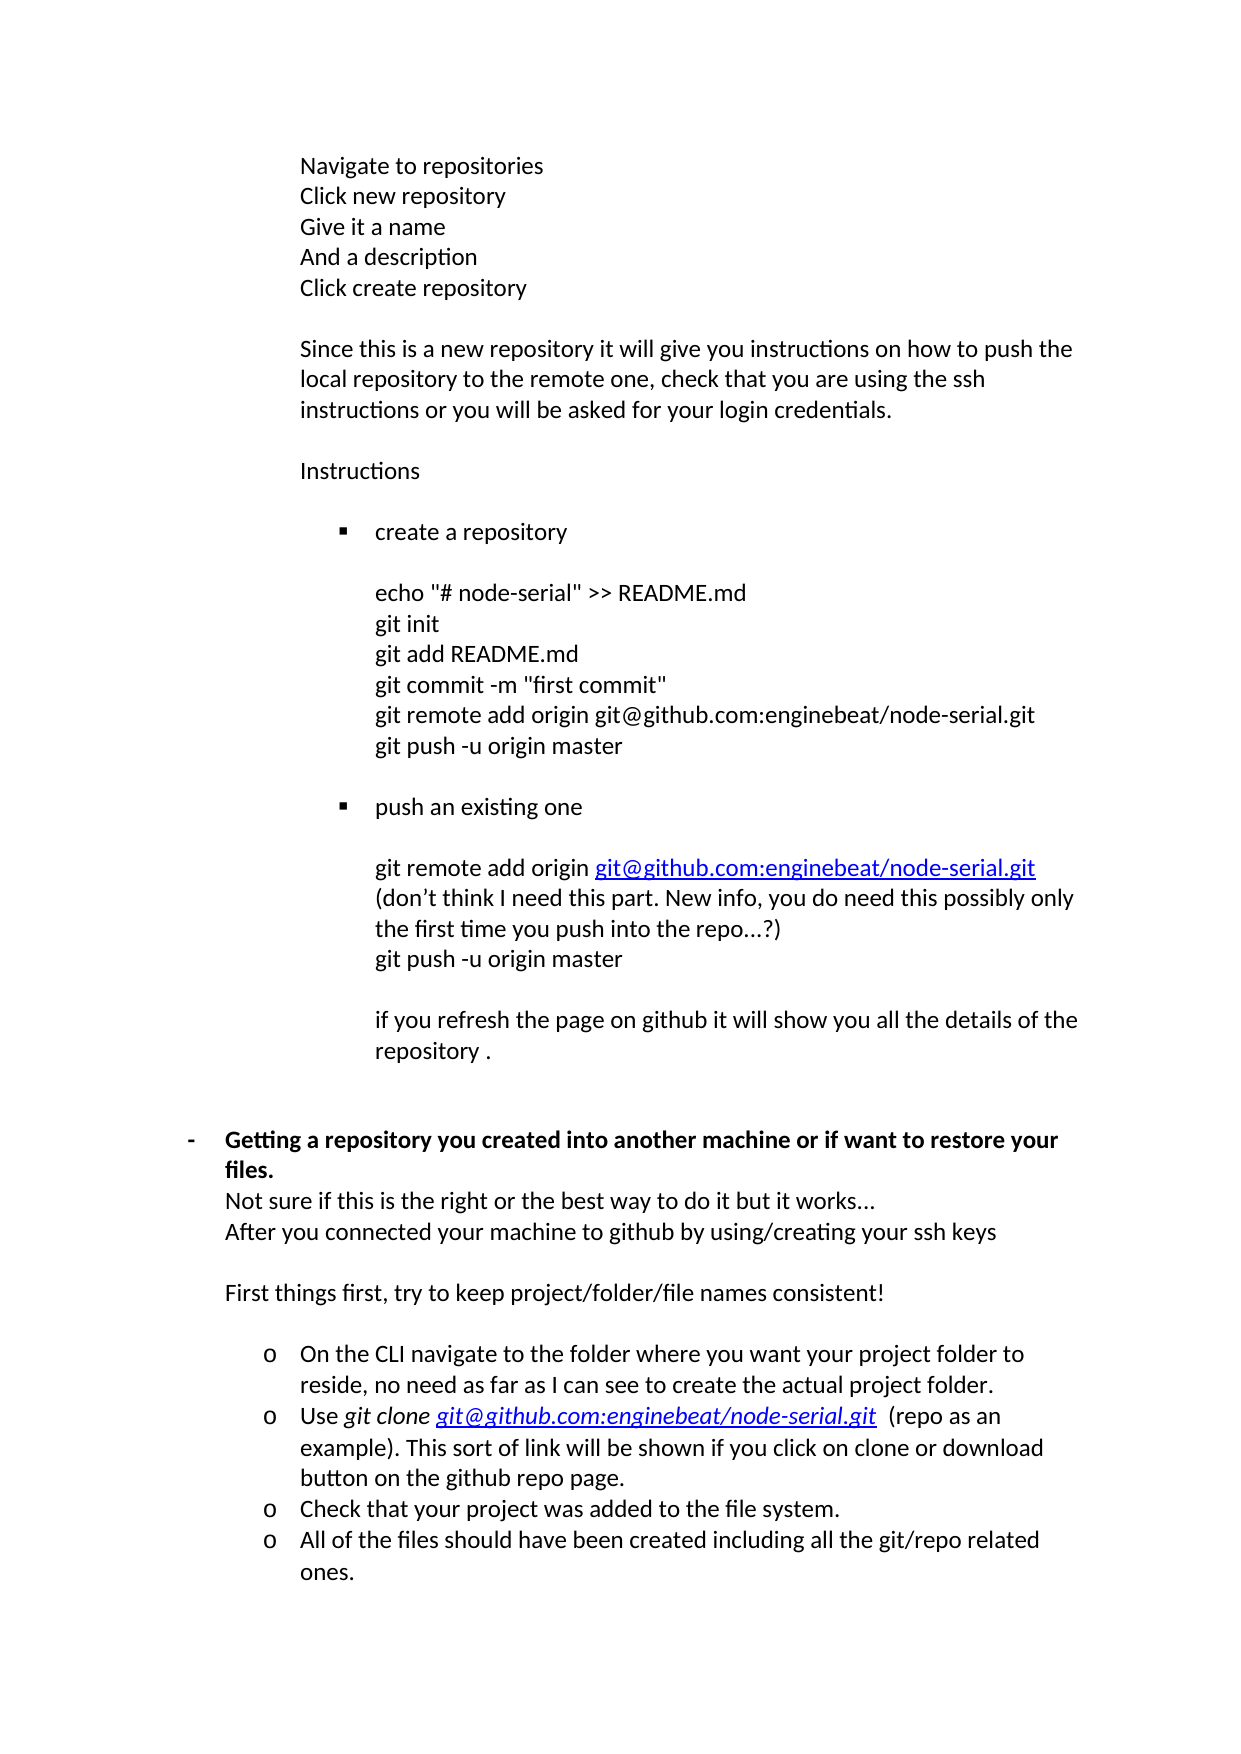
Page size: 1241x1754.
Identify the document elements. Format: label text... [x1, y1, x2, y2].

list push an existing one [337, 791, 1090, 821]
text Click new repository [300, 181, 1090, 211]
text git push -u origin master [375, 730, 1090, 760]
text Since this is a new repository it will give you instructions on how to push the local repository to the remote one, check that you are using the ssh instructions or you will be asked for your login credentials. [300, 333, 1090, 425]
text git init [375, 608, 1090, 638]
text Not sure if this is the right or the best way to do it but it works... [225, 1185, 1090, 1216]
text Instructions [225, 455, 1090, 486]
list On the CLI navigate to the folder where you want your project folder to reside, no need as far as I can see to create the actual project folder. [262, 1338, 1090, 1400]
list Check that your project was added to the file system. [262, 1493, 1090, 1525]
text git add README.md [375, 638, 1090, 669]
text After you connected your machine to github by using/creating your ssh keys [225, 1216, 1090, 1246]
text git push -u origin master [375, 943, 1090, 974]
list Use git clone git@github.com:enginebeat/node-serial.git (repo as an example). This sort of link will be shown if you click on clone or download button on the github repo page. [262, 1400, 1090, 1493]
text First things first, try to keep project/folder/file names consistent! [225, 1277, 1090, 1307]
text And a description [300, 242, 1090, 272]
text Give it a name [300, 211, 1090, 242]
list create a repository [337, 516, 1090, 547]
text git commit -m "first commit" [375, 669, 1090, 699]
list All of the files should have been created including all the git/repo related ones. [262, 1525, 1090, 1587]
text if you refresh the page on github it will show you all the details of the repository . [375, 1004, 1090, 1066]
text git remote add origin git@github.com:enginebeat/node-serial.git [375, 699, 1090, 730]
text Navigate to repositories [300, 150, 1090, 181]
text Click create repository [300, 272, 1090, 303]
list Getting a repository you created into another machine or if want to restore your files. [187, 1124, 1090, 1185]
text echo "# node-serial" >> README.md [375, 577, 1090, 608]
text git remote add origin git@github.com:enginebeat/node-serial.git (don’t think I need this part. New info, you do need this possibly only the first time you push into the repo...?) [375, 852, 1090, 943]
